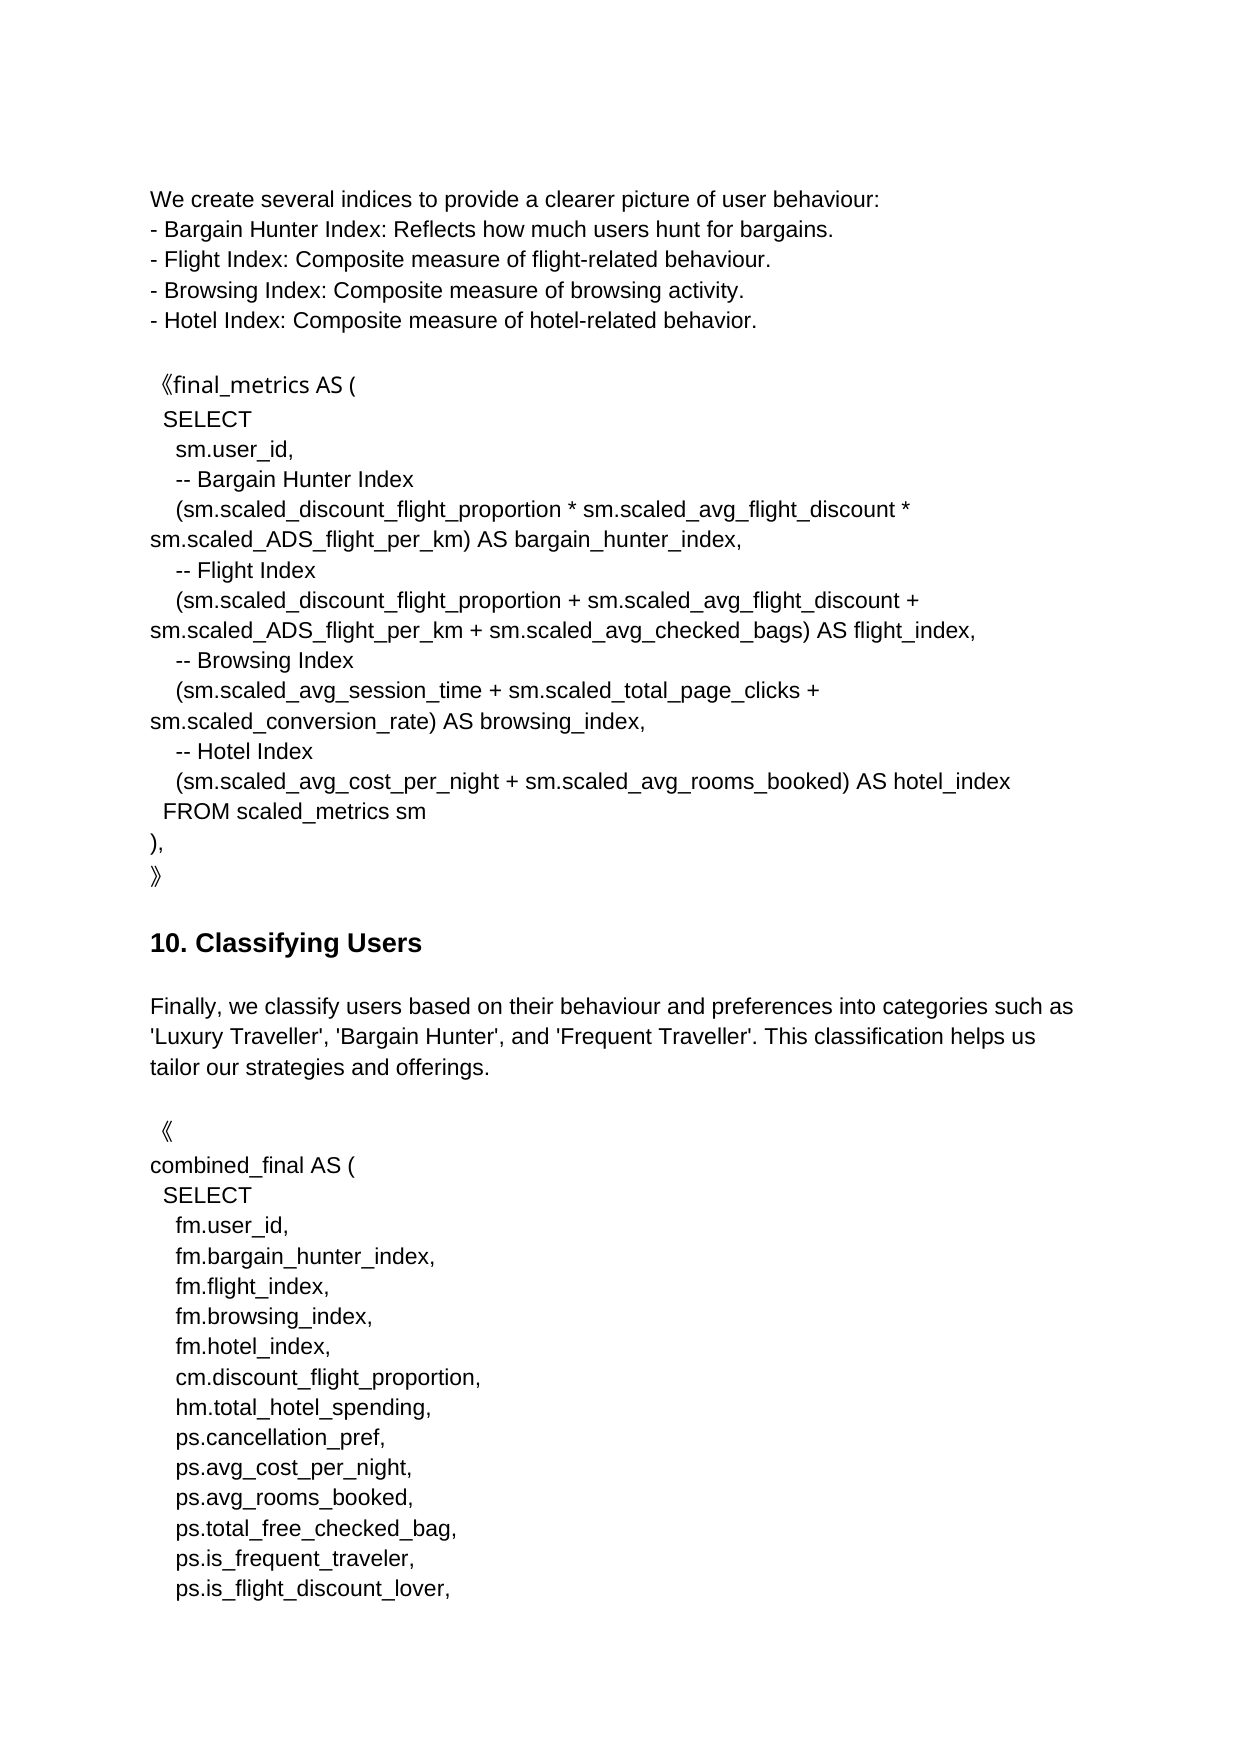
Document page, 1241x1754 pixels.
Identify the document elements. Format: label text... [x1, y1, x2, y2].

text 10. Classifying Users [150, 927, 1090, 958]
text ps.avg_cost_per_night, [150, 1454, 1090, 1481]
text fm.browsing_index, [150, 1303, 1090, 1329]
text 《 [150, 1114, 1090, 1147]
text fm.hotel_index, [150, 1333, 1090, 1360]
text (sm.scaled_avg_session_time + sm.scaled_total_page_clicks + sm.scaled_conversion_rate) AS browsing_index, [150, 677, 1090, 734]
text -- Browsing Index [150, 647, 1090, 673]
text ps.is_frequent_traveler, [150, 1545, 1090, 1571]
text fm.bargain_hunter_index, [150, 1243, 1090, 1269]
text Finally, we classify users based on their behaviour and preferences into categories such as 'Luxury Traveller', 'Bargain Hunter', and 'Frequent Traveller'. This classification helps us tailor our strategies and offerings. [150, 993, 1090, 1080]
text combined_final AS ( [150, 1152, 1090, 1178]
text SELECT [150, 1182, 1090, 1209]
text fm.flight_index, [150, 1273, 1090, 1299]
text - Bargain Hunter Index: Reflects how much users hunt for bargains. [150, 216, 1090, 242]
text 《final_metrics AS ( [150, 367, 1090, 401]
text cm.discount_flight_proportion, [150, 1363, 1090, 1390]
text -- Bargain Hunter Index [150, 466, 1090, 492]
text (sm.scaled_avg_cost_per_night + sm.scaled_avg_rooms_booked) AS hotel_index [150, 768, 1090, 794]
text -- Flight Index [150, 557, 1090, 583]
text ), [150, 828, 1090, 855]
text - Browsing Index: Composite measure of browsing activity. [150, 277, 1090, 303]
text ps.cancellation_pref, [150, 1424, 1090, 1450]
text ps.total_free_checked_bag, [150, 1514, 1090, 1541]
text ps.avg_rooms_booked, [150, 1484, 1090, 1511]
text -- Hotel Index [150, 738, 1090, 764]
text We create several indices to provide a clearer picture of user behaviour: [150, 186, 1090, 212]
text fm.user_id, [150, 1212, 1090, 1239]
text (sm.scaled_discount_flight_proportion * sm.scaled_avg_flight_discount * sm.scaled_ADS_flight_per_km) AS bargain_hunter_index, [150, 496, 1090, 553]
text ps.is_flight_discount_lover, [150, 1575, 1090, 1601]
text SELECT [150, 406, 1090, 432]
text 》 [150, 859, 1090, 892]
text FROM scaled_metrics sm [150, 798, 1090, 824]
text sm.user_id, [150, 436, 1090, 462]
text - Hotel Index: Composite measure of hotel-related behavior. [150, 307, 1090, 333]
text (sm.scaled_discount_flight_proportion + sm.scaled_avg_flight_discount + sm.scaled_ADS_flight_per_km + sm.scaled_avg_checked_bags) AS flight_index, [150, 587, 1090, 643]
text hm.total_hotel_spending, [150, 1394, 1090, 1420]
text - Flight Index: Composite measure of flight-related behaviour. [150, 246, 1090, 273]
